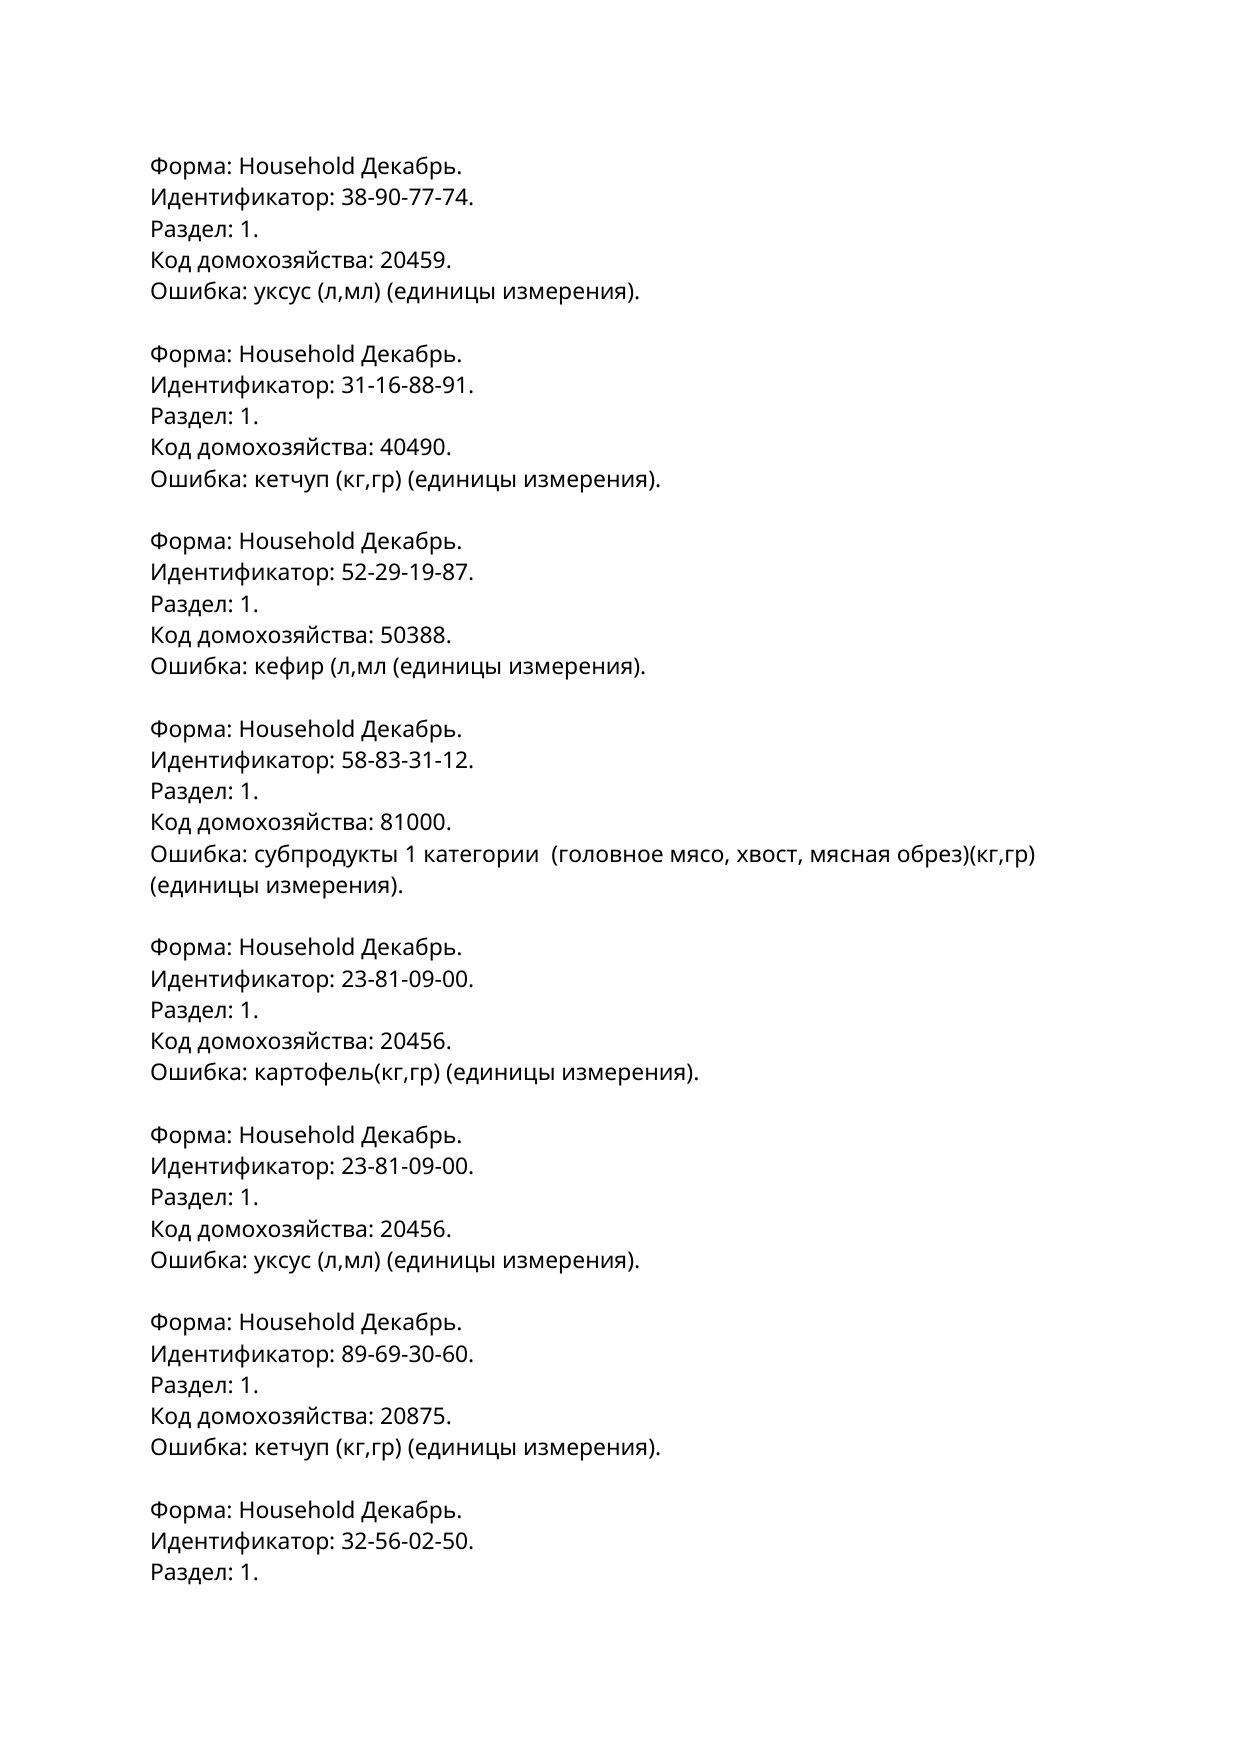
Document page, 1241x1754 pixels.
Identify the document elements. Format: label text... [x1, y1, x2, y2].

text Форма: Household Декабрь. [150, 337, 1090, 369]
text Код домохозяйства: 50388. [150, 619, 1090, 650]
text Форма: Household Декабрь. [150, 525, 1090, 556]
text Идентификатор: 32-56-02-50. [150, 1525, 1090, 1556]
text Идентификатор: 89-69-30-60. [150, 1337, 1090, 1369]
text Ошибка: уксус (л,мл) (единицы измерения). [150, 275, 1090, 306]
text Ошибка: кетчуп (кг,гр) (единицы измерения). [150, 462, 1090, 494]
text Раздел: 1. [150, 1181, 1090, 1212]
text Ошибка: кефир (л,мл (единицы измерения). [150, 650, 1090, 681]
text Код домохозяйства: 20456. [150, 1025, 1090, 1056]
text Форма: Household Декабрь. [150, 150, 1090, 181]
text Раздел: 1. [150, 400, 1090, 431]
text Раздел: 1. [150, 212, 1090, 244]
text Код домохозяйства: 20459. [150, 244, 1090, 275]
text Код домохозяйства: 20875. [150, 1400, 1090, 1431]
text Форма: Household Декабрь. [150, 931, 1090, 962]
text Идентификатор: 52-29-19-87. [150, 556, 1090, 587]
text Ошибка: уксус (л,мл) (единицы измерения). [150, 1244, 1090, 1275]
text Ошибка: кетчуп (кг,гр) (единицы измерения). [150, 1431, 1090, 1462]
text Форма: Household Декабрь. [150, 1306, 1090, 1337]
text Форма: Household Декабрь. [150, 712, 1090, 744]
text Код домохозяйства: 81000. [150, 806, 1090, 837]
text Раздел: 1. [150, 1369, 1090, 1400]
text Ошибка: картофель(кг,гр) (единицы измерения). [150, 1056, 1090, 1087]
text Ошибка: субпродукты 1 категории (головное мясо, хвост, мясная обрез)(кг,гр) (единицы измерения). [150, 837, 1090, 900]
text Раздел: 1. [150, 775, 1090, 806]
text Форма: Household Декабрь. [150, 1494, 1090, 1525]
text Раздел: 1. [150, 587, 1090, 619]
text Идентификатор: 23-81-09-00. [150, 1150, 1090, 1181]
text Идентификатор: 58-83-31-12. [150, 744, 1090, 775]
text Код домохозяйства: 20456. [150, 1212, 1090, 1244]
text Идентификатор: 31-16-88-91. [150, 369, 1090, 400]
text Идентификатор: 23-81-09-00. [150, 962, 1090, 994]
text Код домохозяйства: 40490. [150, 431, 1090, 462]
text Идентификатор: 38-90-77-74. [150, 181, 1090, 212]
text Раздел: 1. [150, 1556, 1090, 1587]
text Форма: Household Декабрь. [150, 1119, 1090, 1150]
text Раздел: 1. [150, 994, 1090, 1025]
